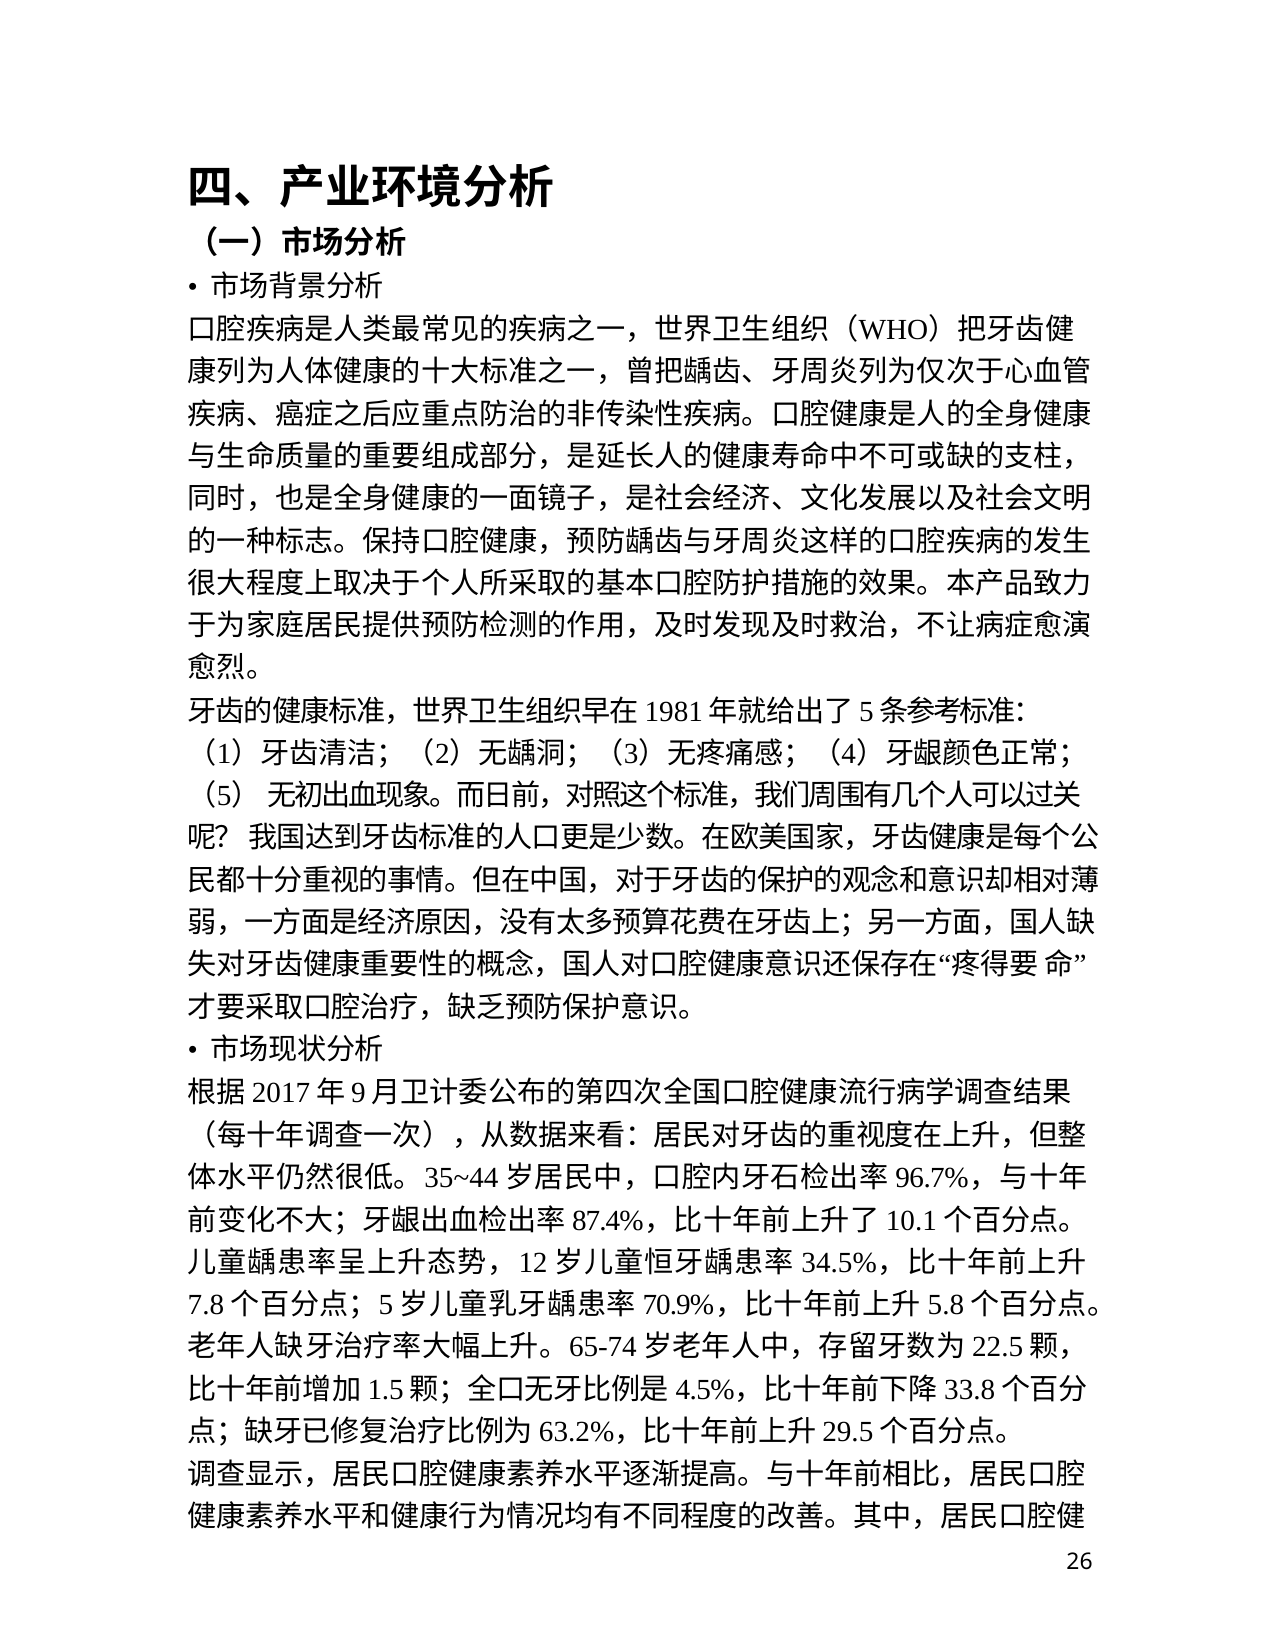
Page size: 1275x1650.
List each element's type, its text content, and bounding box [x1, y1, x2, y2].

list 市场现状分析 [187, 1026, 1114, 1068]
text （每十年调查一次），从数据来看：居民对牙齿的重视度在上升，但整体水平仍然很低。35~44岁居民中，口腔内牙石检出率96.7%，与十年前变化不大；牙龈出血检出率87.4%，比十年前上升了10.1个百分点。儿童龋患率呈上升态势，12岁儿童恒牙龋患率34.5%，比十年前上升7.8个百分点；5岁儿童乳牙龋患率70.9%，比十年前上升5.8个百分点。老年人缺牙治疗率大幅上升。65-74岁老年人中，存留牙数为22.5颗，比十年前增加1.5颗；全口无牙比例是4.5%，比十年前下降33.8个百分点；缺牙已修复治疗比例为63.2%，比十年前上升29.5个百分点。 [187, 1112, 1088, 1450]
text 口腔疾病是人类最常见的疾病之一，世界卫生组织（WHO）把牙齿健康列为人体健康的十大标准之一，曾把龋齿、牙周炎列为仅次于心血管疾病、癌症之后应重点防治的非传染性疾病。口腔健康是人的全身健康与生命质量的重要组成部分，是延长人的健康寿命中不可或缺的支柱， 同时，也是全身健康的一面镜子，是社会经济、文化发展以及社会文明的一种标志。保持口腔健康，预防龋齿与牙周炎这样的口腔疾病的发生很大程度上取决于个人所采取的基本口腔防护措施的效果。本产品致力于为家庭居民提供预防检测的作用，及时发现及时救治，不让病症愈演愈烈。 [187, 306, 1092, 686]
list 市场背景分析 [187, 263, 1114, 305]
text 根据2017年9月卫计委公布的第四次全国口腔健康流行病学调查结果 [187, 1069, 1114, 1111]
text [187, 1451, 1088, 1535]
subtitle （一）市场分析 [187, 217, 1114, 262]
subtitle 四、产业环境分析 [187, 150, 1114, 217]
text 牙齿的健康标准，世界卫生组织早在1981年就给出了5条参考标准：（1）牙齿清洁；（2）无龋洞；（3）无疼痛感；（4）牙龈颜色正常；（5） 无初出血现象。而日前，对照这个标准，我们周围有几个人可以过关呢？ 我国达到牙齿标准的人口更是少数。在欧美国家，牙齿健康是每个公民都十分重视的事情。但在中国，对于牙齿的保护的观念和意识却相对薄弱，一方面是经济原因，没有太多预算花费在牙齿上；另一方面，国人缺失对牙齿健康重要性的概念，国人对口腔健康意识还保存在“疼得要 命”才要采取口腔治疗，缺乏预防保护意识。 [187, 687, 1102, 1025]
